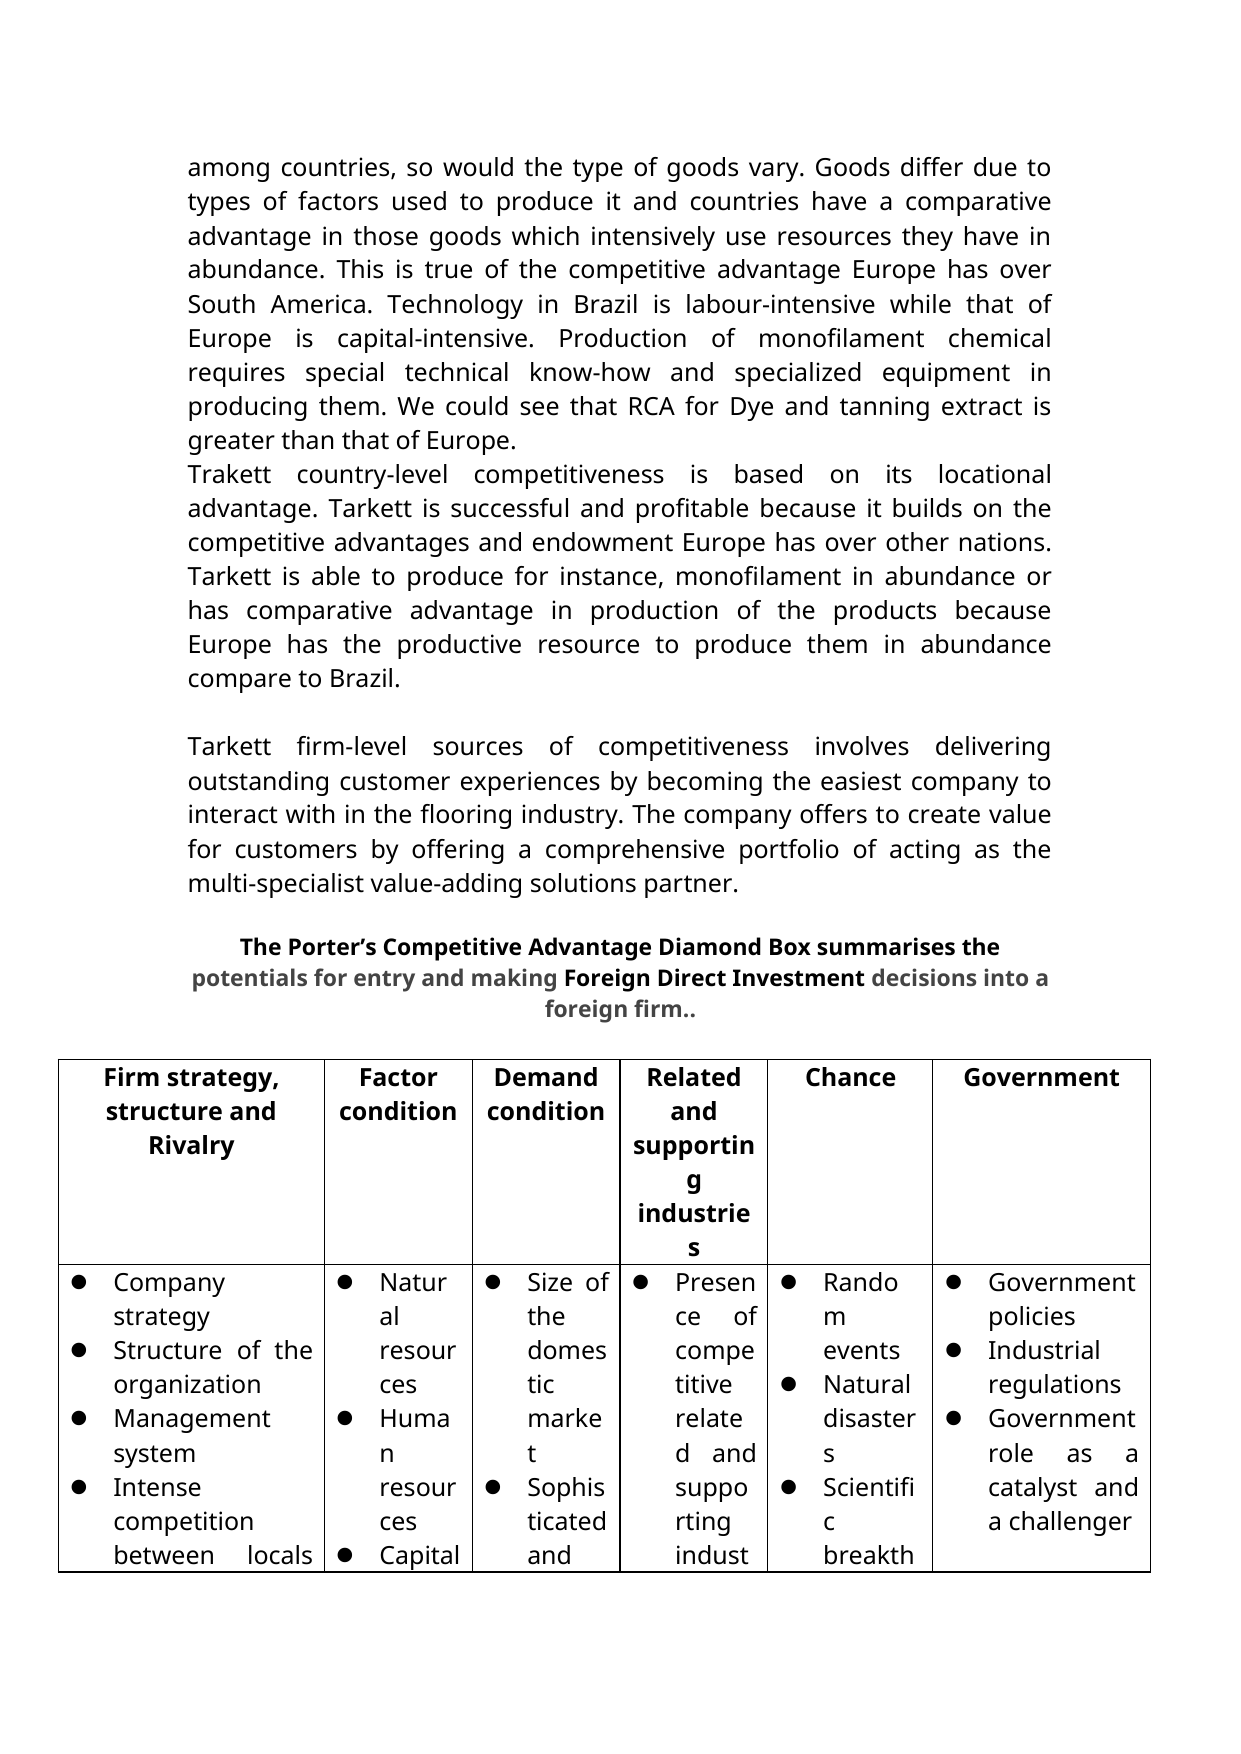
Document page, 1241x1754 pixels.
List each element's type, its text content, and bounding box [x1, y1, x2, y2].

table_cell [933, 1265, 1150, 1571]
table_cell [621, 1265, 767, 1571]
text Tarkett firm-level sources of competitiveness involves delivering outstanding customer experiences by becoming the easiest company to interact with in the flooring industry. The company offers to create value for customers by offering a comprehensive portfolio of acting as the multi-specialist value-adding solutions partner. [187, 729, 1053, 899]
table_header Related and supporting industries [621, 1060, 767, 1264]
table_header Factor condition [325, 1060, 472, 1264]
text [187, 150, 1053, 457]
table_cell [768, 1265, 932, 1571]
table_header Firm strategy, structure and Rivalry [59, 1060, 324, 1264]
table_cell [325, 1265, 472, 1571]
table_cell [59, 1265, 324, 1571]
text Trakett country-level competitiveness is based on its locational advantage. Tarkett is successful and profitable because it builds on the competitive advantages and endowment Europe has over other nations. Tarkett is able to produce for instance, monofilament in abundance or has comparative advantage in production of the products because Europe has the productive resource to produce them in abundance compare to Brazil. [187, 457, 1053, 695]
table_header Chance [768, 1060, 932, 1264]
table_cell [473, 1265, 619, 1571]
text The Porter’s Competitive Advantage Diamond Box summarises the potentials for entry and making Foreign Direct Investment decisions into a foreign firm.. [187, 931, 1053, 1024]
table_header Demand condition [473, 1060, 619, 1264]
table_header Government [933, 1060, 1150, 1264]
